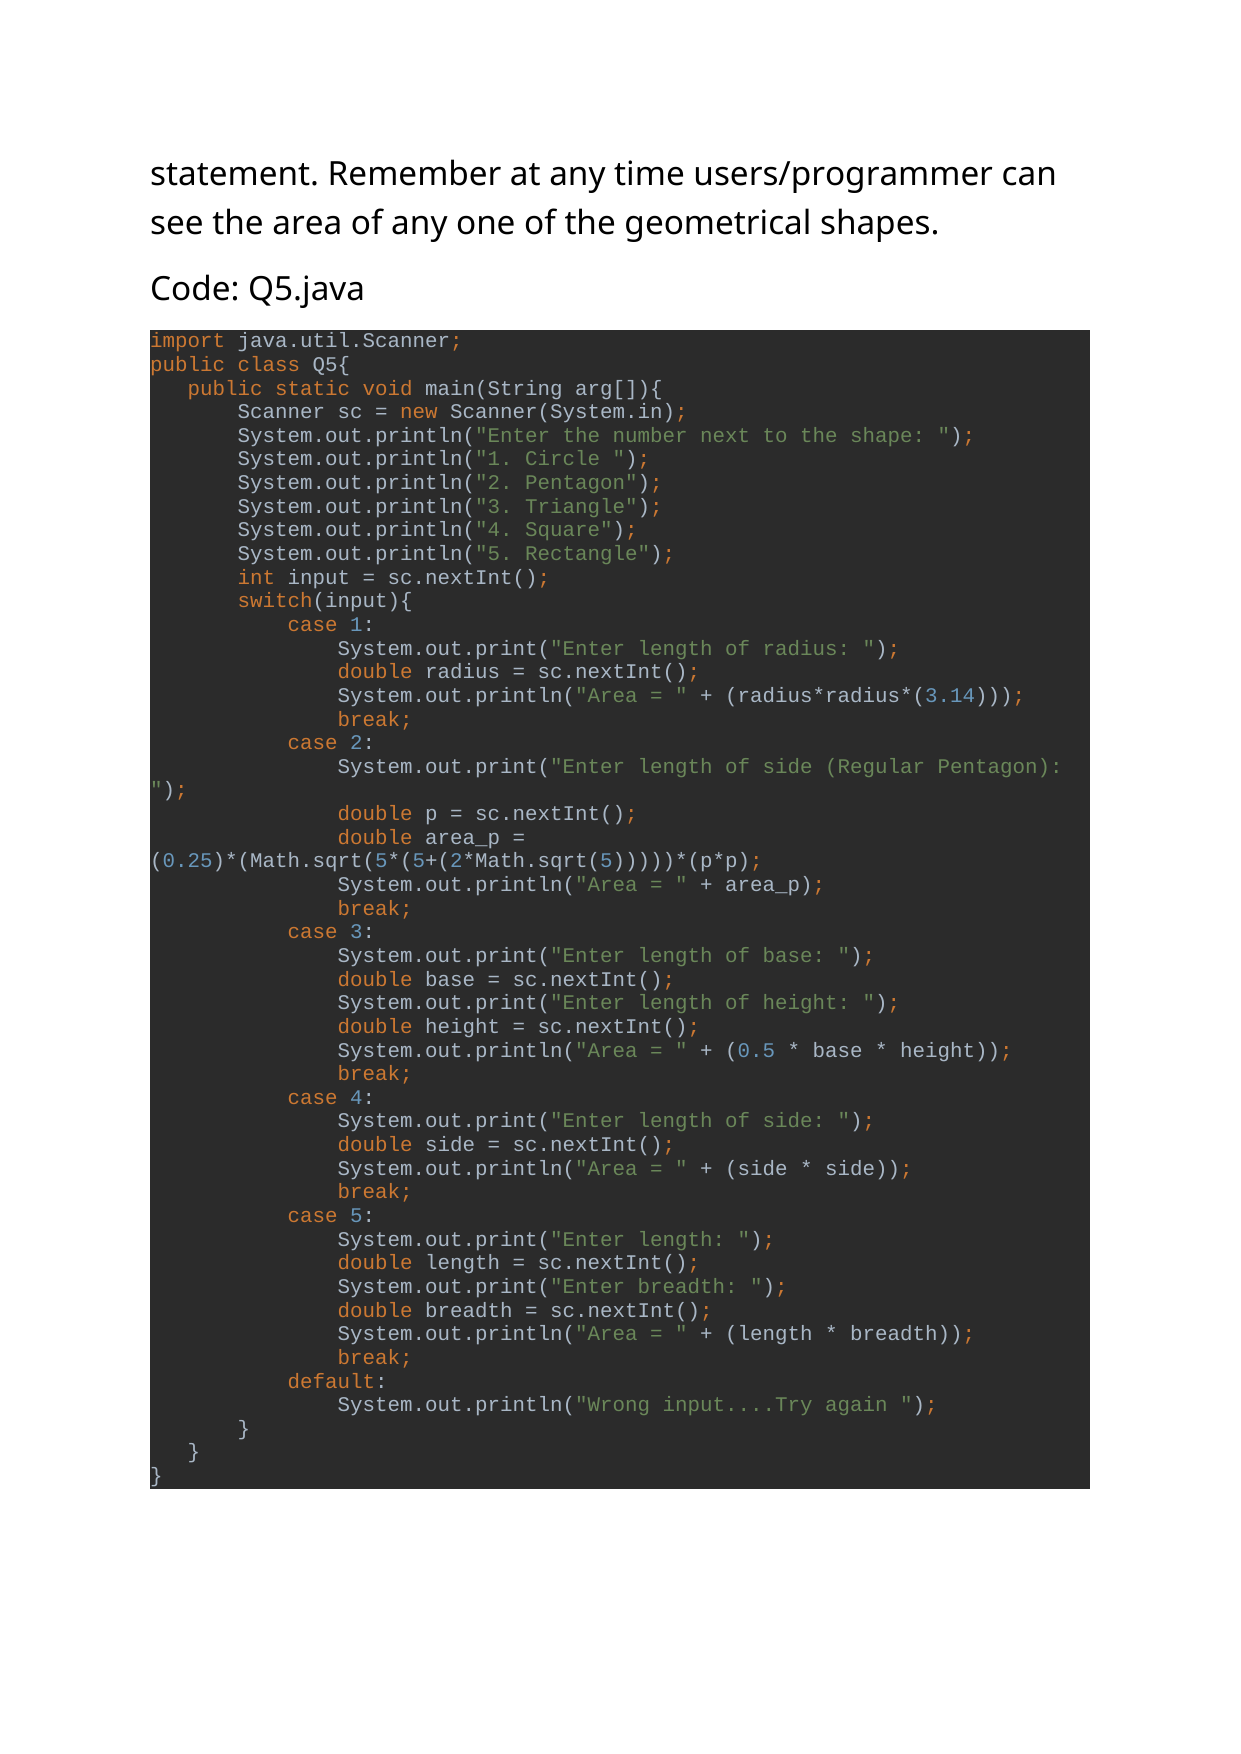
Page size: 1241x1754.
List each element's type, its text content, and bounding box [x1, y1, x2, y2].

text import java.util.Scanner; public class Q5{ public static void main(String arg[]){ Scanner sc = new Scanner(System.in); System.out.println("Enter the number next to the shape: "); System.out.println("1. Circle "); System.out.println("2. Pentagon"); System.out.println("3. Triangle"); System.out.println("4. Square"); System.out.println("5. Rectangle"); int input = sc.nextInt(); switch(input){ case 1: System.out.print("Enter length of radius: "); double radius = sc.nextInt(); System.out.println("Area = " + (radius*radius*(3.14))); break; case 2: System.out.print("Enter length of side (Regular Pentagon): "); double p = sc.nextInt(); double area_p = (0.25)*(Math.sqrt(5*(5+(2*Math.sqrt(5)))))*(p*p); System.out.println("Area = " + area_p); break; case 3: System.out.print("Enter length of base: "); double base = sc.nextInt(); System.out.print("Enter length of height: "); double height = sc.nextInt(); System.out.println("Area = " + (0.5 * base * height)); break; case 4: System.out.print("Enter length of side: "); double side = sc.nextInt(); System.out.println("Area = " + (side * side)); break; case 5: System.out.print("Enter length: "); double length = sc.nextInt(); System.out.print("Enter breadth: "); double breadth = sc.nextInt(); System.out.println("Area = " + (length * breadth)); break; default: System.out.println("Wrong input....Try again "); } } } [150, 330, 1090, 1489]
text Code: Q5.java [150, 264, 1090, 310]
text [150, 150, 1090, 244]
